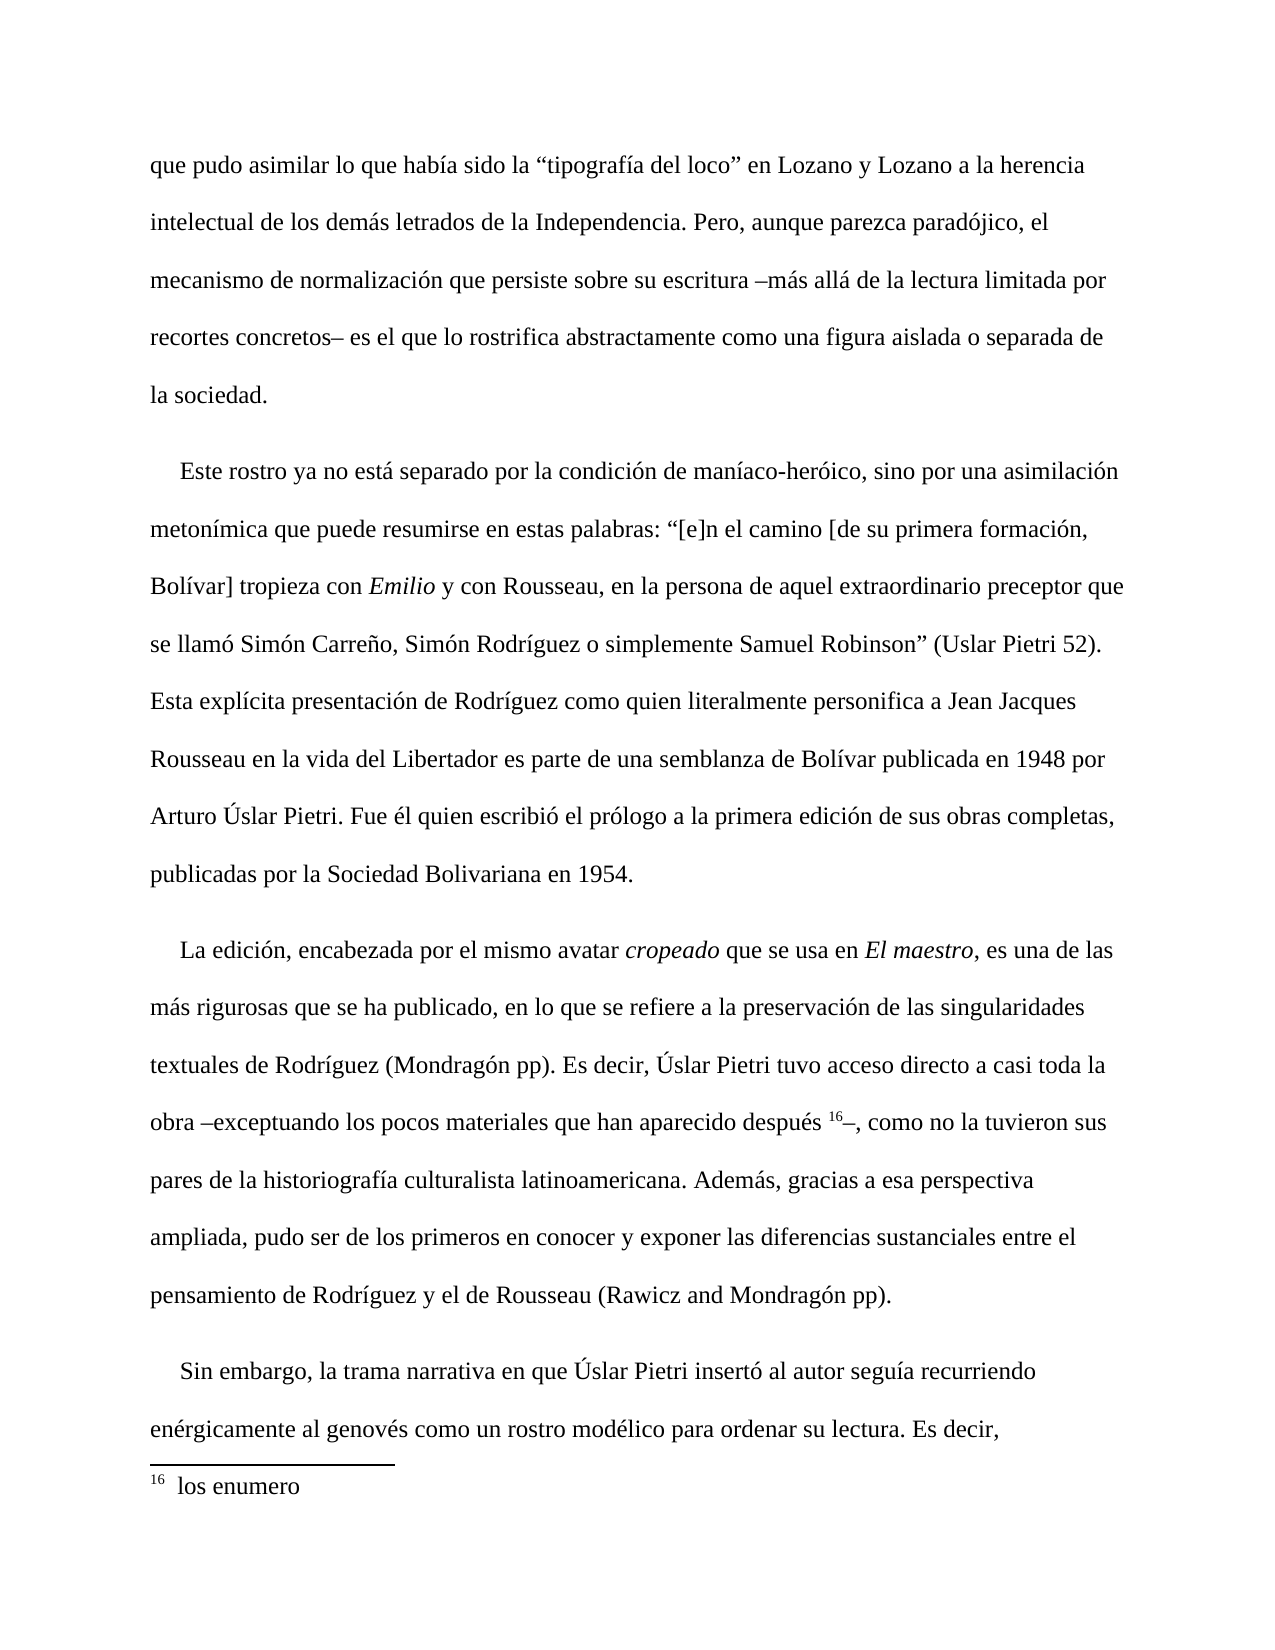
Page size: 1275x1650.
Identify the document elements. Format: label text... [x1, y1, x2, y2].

text Este rostro ya no está separado por la condición de maníaco-heróico, sino por una asimilación metonímica que puede resumirse en estas palabras: “[e]n el camino [de su primera formación, Bolívar] tropieza con Emilio y con Rousseau, en la persona de aquel extraordinario preceptor que se llamó Simón Carreño, Simón Rodríguez o simplemente Samuel Robinson” (Uslar Pietri 52). Esta explícita presentación de Rodríguez como quien literalmente personifica a Jean Jacques Rousseau en la vida del Libertador es parte de una semblanza de Bolívar publicada en 1948 por Arturo Úslar Pietri. Fue él quien escribió el prólogo a la primera edición de sus obras completas, publicadas por la Sociedad Bolivariana en 1954. [150, 456, 1125, 887]
